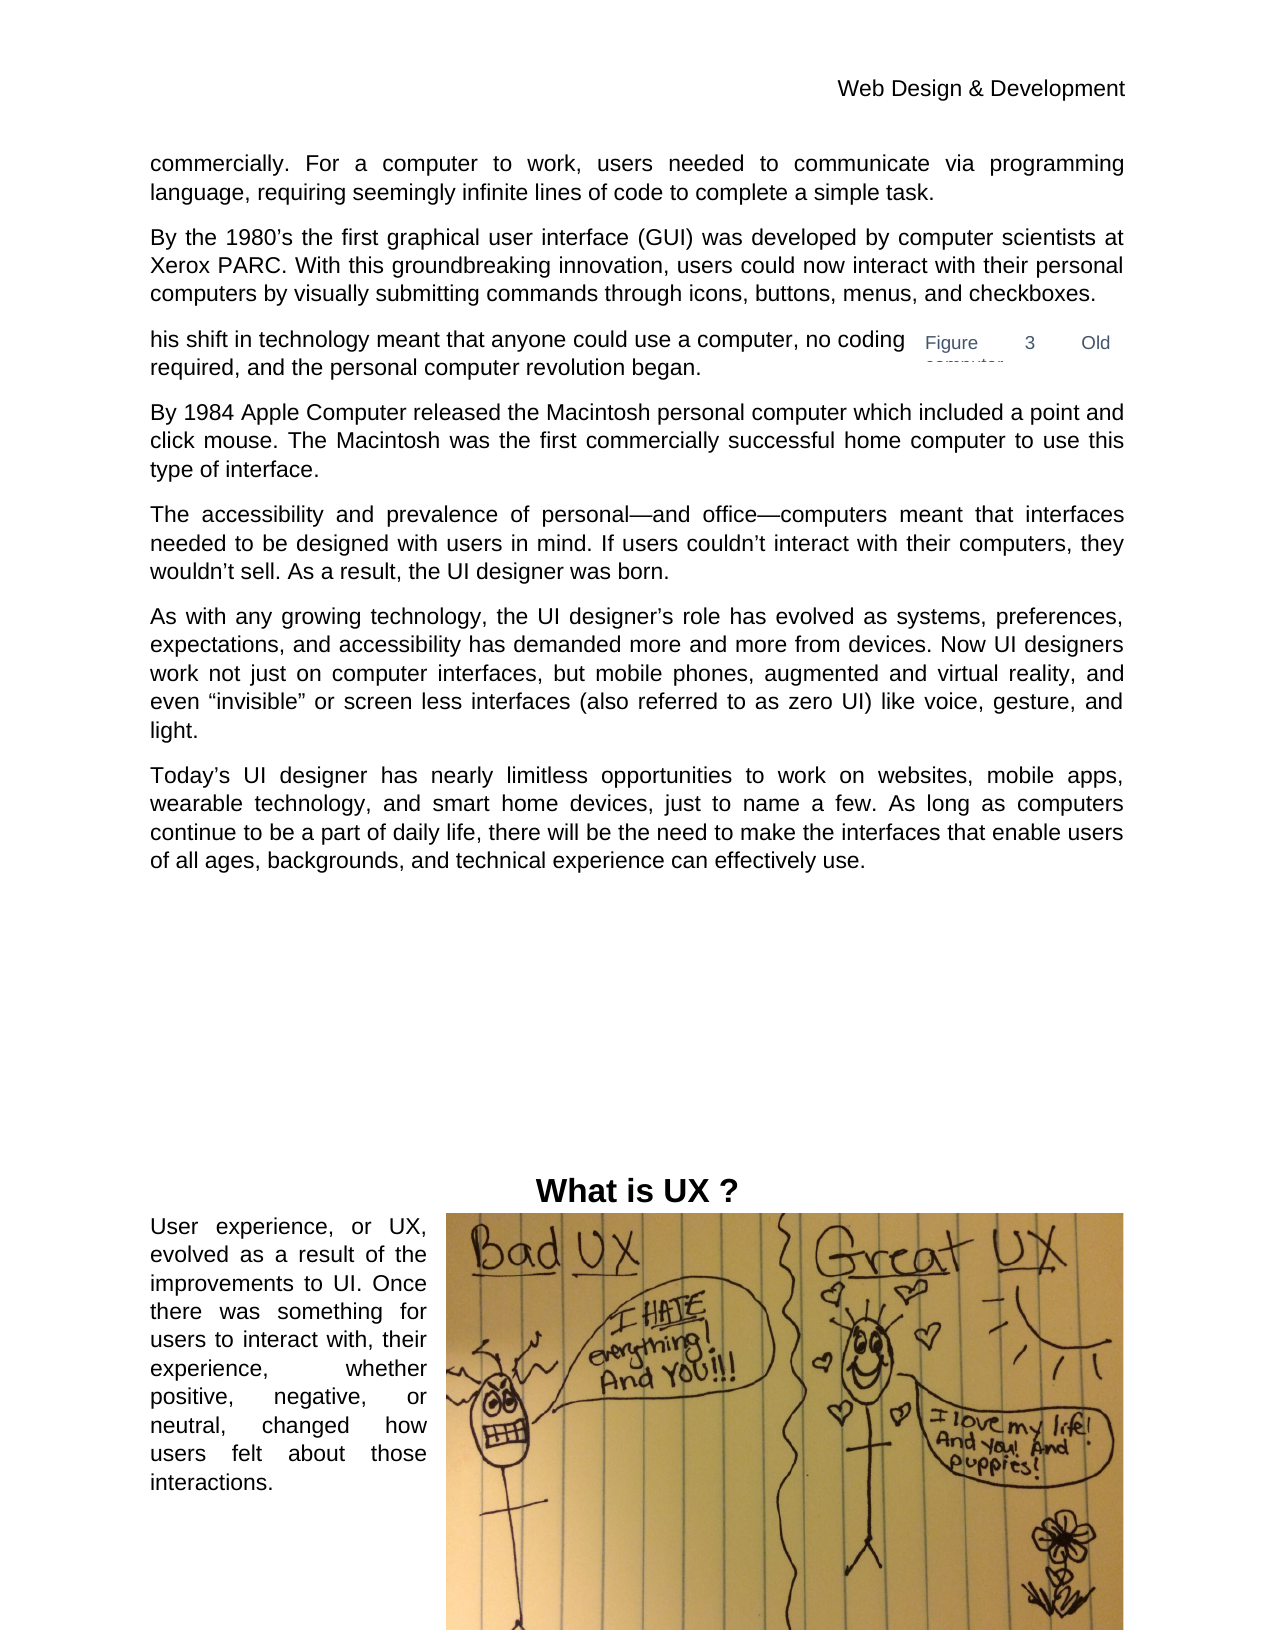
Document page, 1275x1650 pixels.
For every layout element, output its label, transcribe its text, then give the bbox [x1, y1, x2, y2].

subtitle What is UX ? [150, 1171, 1125, 1210]
text By 1984 Apple Computer released the Macintosh personal computer which included a point and click mouse. The Macintosh was the first commercially successful home computer to use this type of interface. [150, 399, 1125, 482]
text User experience, or UX, evolved as a result of the improvements to UI. Once there was something for users to interact with, their experience, whether positive, negative, or neutral, changed how users felt about those interactions. [150, 1213, 1125, 1324]
text his shift in technology meant that anyone could use a computer, no coding required, and the personal computer revolution began. [150, 326, 1125, 380]
picture [807, 1284, 1158, 1650]
text As with any growing technology, the UI designer’s role has evolved as systems, preferences, expectations, and accessibility has demanded more and more from devices. Now UI designers work not just on computer interfaces, but mobile phones, augmented and virtual reality, and even “invisible” or screen less interfaces (also referred to as zero UI) like voice, gesture, and light. [150, 603, 1125, 743]
text Today’s UI designer has nearly limitless opportunities to work on websites, mobile apps, wearable technology, and smart home devices, just to name a few. As long as computers continue to be a part of daily life, there will be the need to make the interfaces that enable users of all ages, backgrounds, and technical experience can effectively use. [150, 762, 1125, 873]
text By the 1980’s the first graphical user interface (GUI) was developed by computer scientists at Xerox PARC. With this groundbreaking innovation, users could now interact with their personal computers by visually submitting commands through icons, buttons, menus, and checkboxes. [150, 223, 1125, 307]
text Cognitive scientist Don Norman is credited with coining the term, “user experience” back in the early 1990’s when he worked at Apple and defines it as follows, [150, 1343, 807, 1426]
text The accessibility and prevalence of personal—and office—computers meant that interfaces needed to be designed with users in mind. If users couldn’t interact with their computers, they wouldn’t sell. As a result, the UI designer was born. [150, 501, 1125, 584]
